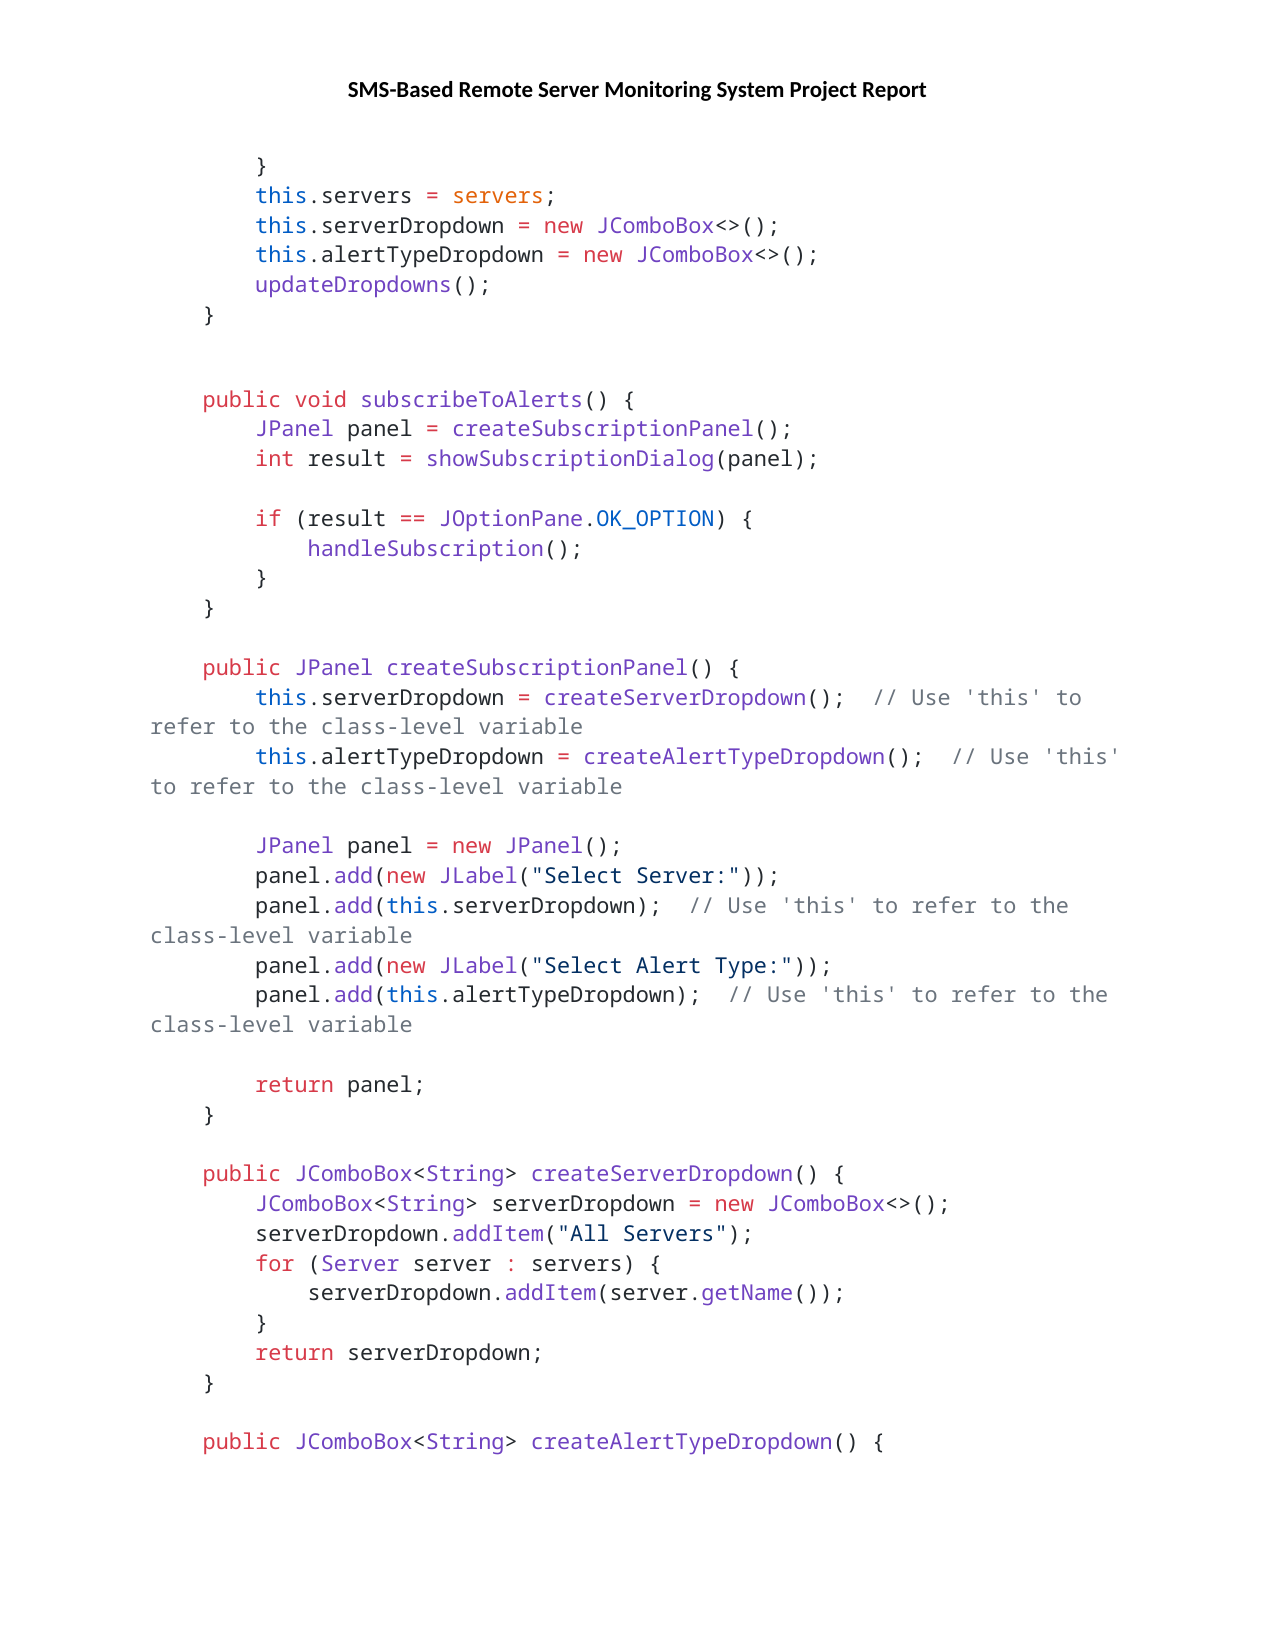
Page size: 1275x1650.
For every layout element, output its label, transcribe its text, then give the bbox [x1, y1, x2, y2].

text int result = showSubscriptionDialog(panel); [150, 443, 1125, 473]
text serverDropdown.addItem(server.getName()); [150, 1277, 1125, 1307]
text } [150, 150, 1125, 180]
text this.serverDropdown = createServerDropdown(); // Use 'this' to refer to the class-level variable [150, 681, 1125, 741]
text serverDropdown.addItem("All Servers"); [150, 1218, 1125, 1247]
text handleSubscription(); [150, 532, 1125, 562]
text panel.add(new JLabel("Select Alert Type:")); [150, 949, 1125, 979]
text public JPanel createSubscriptionPanel() { [150, 652, 1125, 681]
text JPanel panel = new JPanel(); [150, 830, 1125, 860]
text panel.add(this.serverDropdown); // Use 'this' to refer to the class-level variable [150, 890, 1125, 949]
text this.servers = servers; [150, 180, 1125, 209]
text updateDropdowns(); [150, 269, 1125, 299]
text } [150, 562, 1125, 592]
text if (result == JOptionPane.OK_OPTION) { [150, 503, 1125, 532]
text } [150, 592, 1125, 622]
text JComboBox<String> serverDropdown = new JComboBox<>(); [150, 1188, 1125, 1218]
text public void subscribeToAlerts() { [150, 383, 1125, 413]
text return serverDropdown; [150, 1337, 1125, 1367]
text this.serverDropdown = new JComboBox<>(); [150, 209, 1125, 239]
text this.alertTypeDropdown = createAlertTypeDropdown(); // Use 'this' to refer to the class-level variable [150, 741, 1125, 801]
text JPanel panel = createSubscriptionPanel(); [150, 413, 1125, 443]
text public JComboBox<String> createAlertTypeDropdown() { [150, 1426, 1125, 1456]
text for (Server server : servers) { [150, 1247, 1125, 1277]
text public JComboBox<String> createServerDropdown() { [150, 1158, 1125, 1188]
text return panel; [150, 1069, 1125, 1098]
text panel.add(new JLabel("Select Server:")); [150, 860, 1125, 890]
text panel.add(this.alertTypeDropdown); // Use 'this' to refer to the class-level variable [150, 979, 1125, 1039]
text } [150, 1367, 1125, 1396]
text } [150, 1098, 1125, 1128]
text } [150, 1307, 1125, 1337]
text } [150, 299, 1125, 329]
text this.alertTypeDropdown = new JComboBox<>(); [150, 239, 1125, 269]
